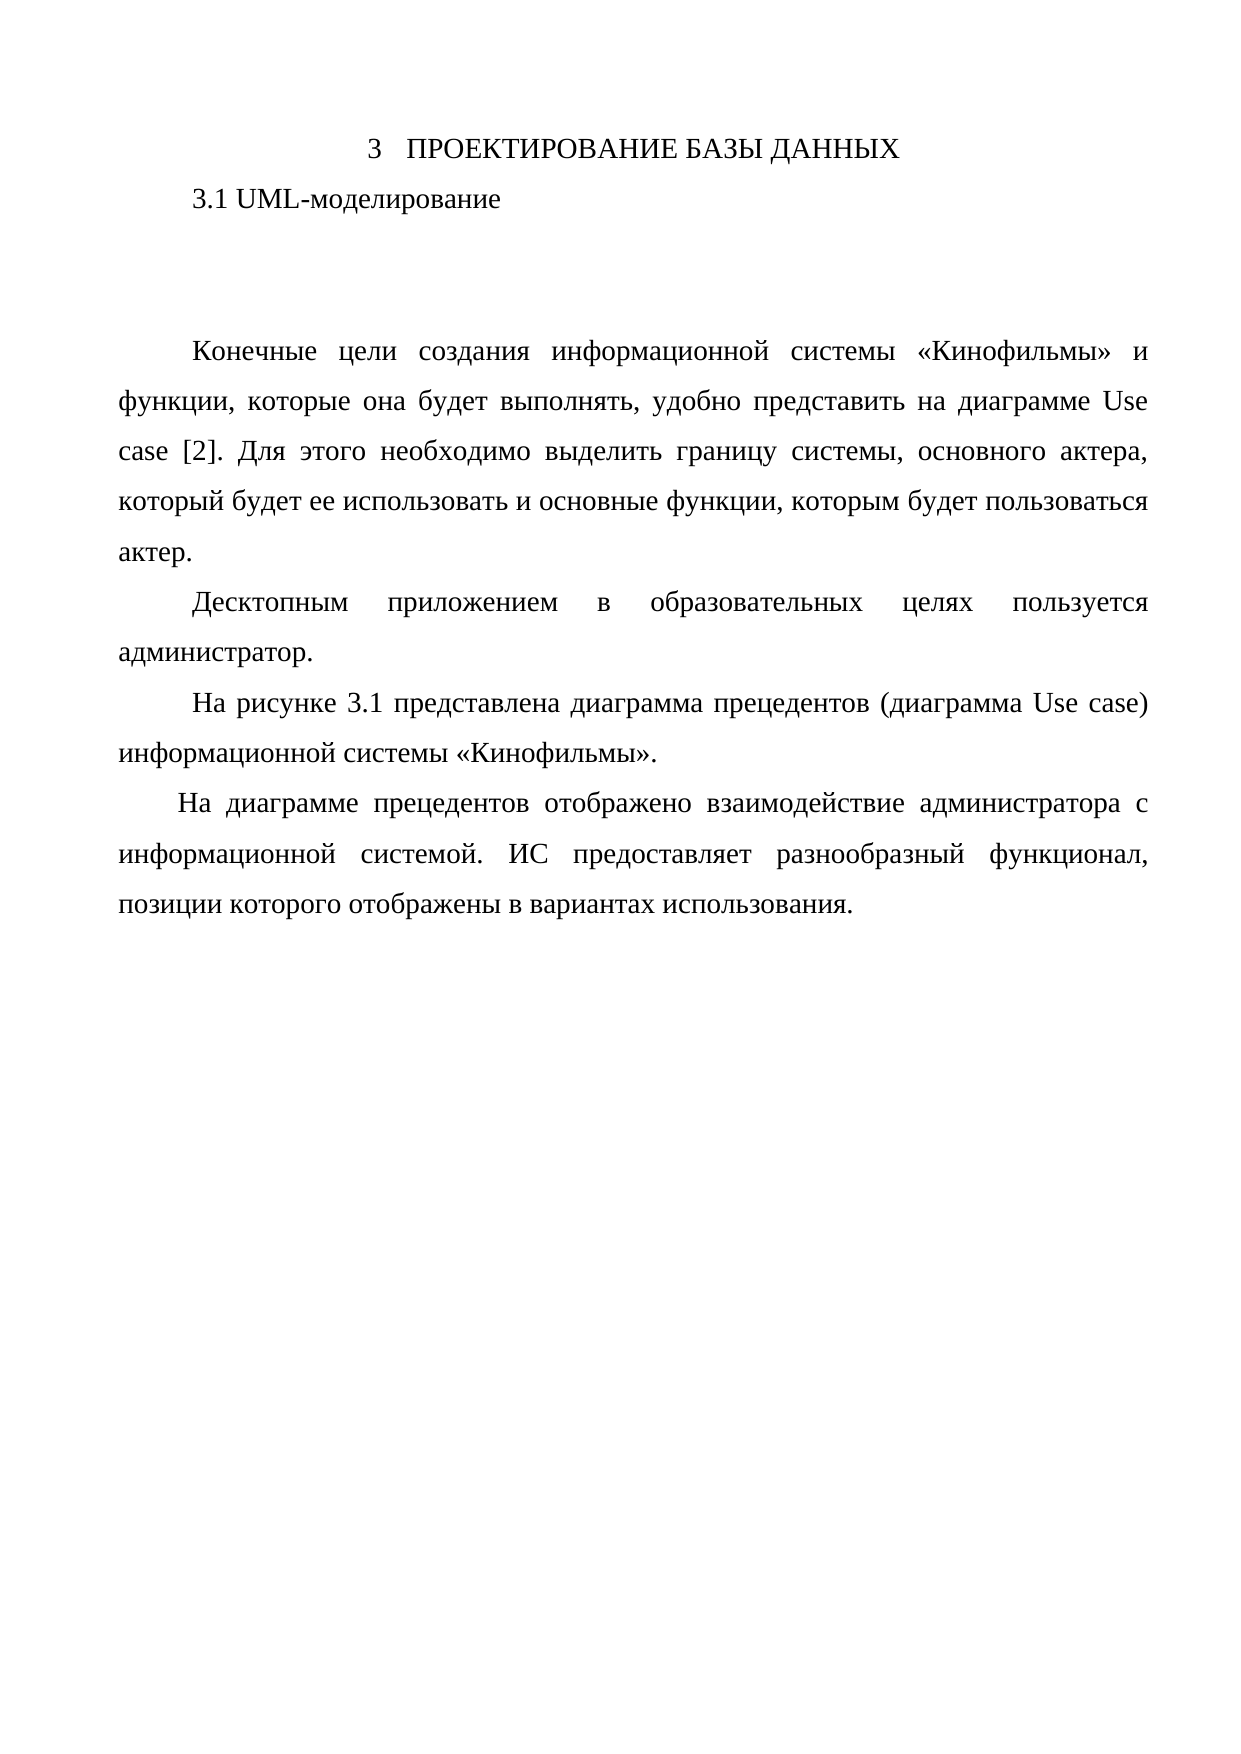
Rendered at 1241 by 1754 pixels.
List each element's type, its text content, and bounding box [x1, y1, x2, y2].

text 3.1 UML-моделирование [118, 182, 1149, 215]
text На диаграмме прецедентов отображено взаимодействие администратора с информационной системой. ИС предоставляет разнообразный функционал, позиции которого отображены в вариантах использования. [118, 785, 1149, 919]
text Конечные цели создания информационной системы «Кинофильмы» и функции, которые она будет выполнять, удобно представить на диаграмме Use case [2]. Для этого необходимо выделить границу системы, основного актера, который будет ее использовать и основные функции, которым будет пользоваться актер. [118, 333, 1149, 567]
list ПРОЕКТИРОВАНИЕ БАЗЫ ДАННЫХ [118, 131, 1149, 165]
text На рисунке 3.1 представлена диаграмма прецедентов (диаграмма Use case) информационной системы «Кинофильмы». [118, 685, 1149, 769]
text Десктопным приложением в образовательных целях пользуется администратор. [118, 584, 1149, 668]
